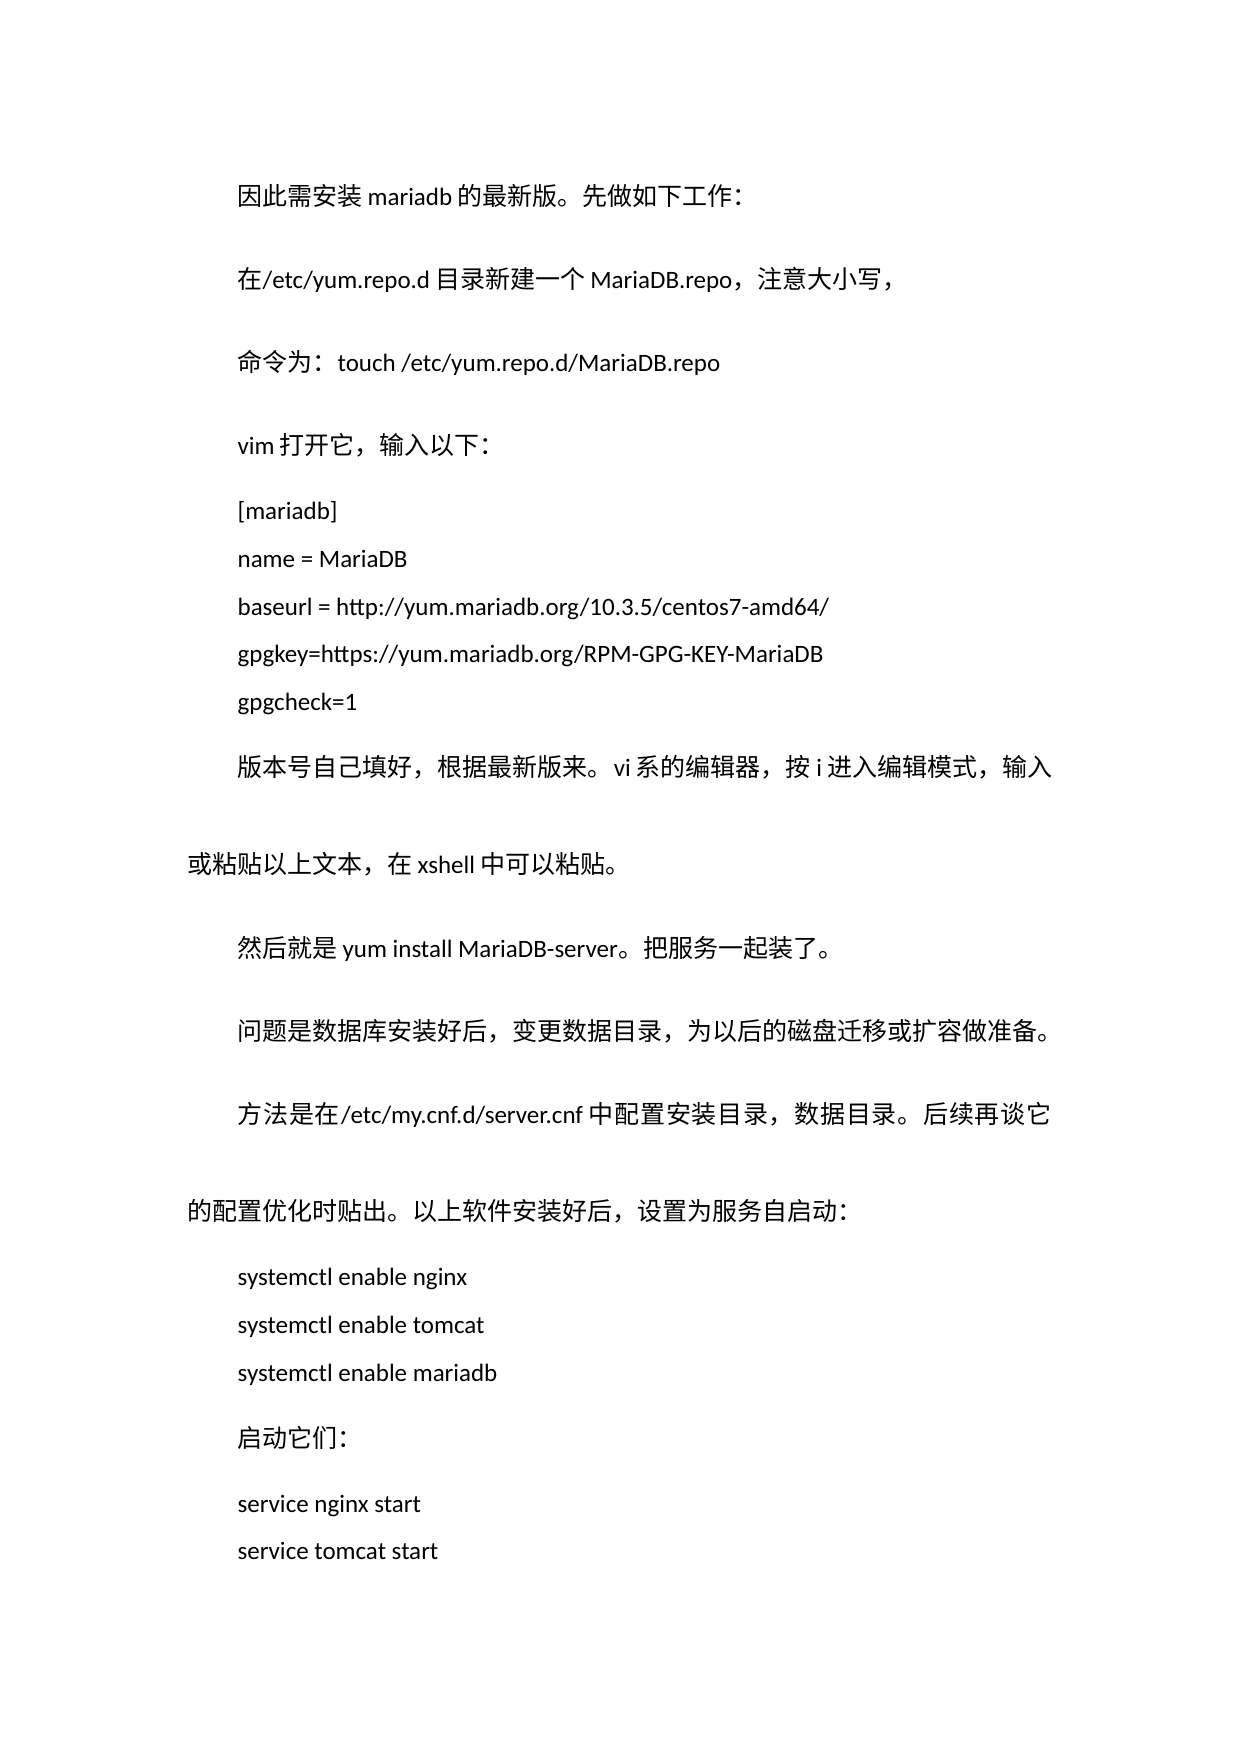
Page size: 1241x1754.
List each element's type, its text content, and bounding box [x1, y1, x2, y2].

text baseurl = http://yum.mariadb.org/10.3.5/centos7-amd64/ [187, 590, 1053, 622]
text service nginx start [187, 1487, 1053, 1519]
text [mariadb] [187, 494, 1053, 527]
text vim打开它，输入以下： [187, 411, 1053, 476]
text 然后就是yum install MariaDB-server。把服务一起装了。 [187, 914, 1053, 979]
text systemctl enable tomcat [187, 1308, 1053, 1341]
text service tomcat start [187, 1534, 1053, 1567]
text 启动它们： [187, 1404, 1053, 1469]
text 在/etc/yum.repo.d目录新建一个MariaDB.repo，注意大小写， [187, 245, 1053, 310]
text systemctl enable mariadb [187, 1356, 1053, 1388]
text gpgcheck=1 [187, 685, 1053, 718]
text systemctl enable nginx [187, 1261, 1053, 1293]
text name = MariaDB [187, 542, 1053, 575]
text 版本号自己填好，根据最新版来。vi系的编辑器，按i进入编辑模式，输入或粘贴以上文本，在xshell中可以粘贴。 [187, 733, 1053, 896]
text 问题是数据库安装好后，变更数据目录，为以后的磁盘迁移或扩容做准备。 [187, 997, 1053, 1062]
text 方法是在/etc/my.cnf.d/server.cnf中配置安装目录，数据目录。后续再谈它的配置优化时贴出。以上软件安装好后，设置为服务自启动： [187, 1080, 1053, 1242]
text 因此需安装mariadb的最新版。先做如下工作： [187, 162, 1053, 227]
text gpgkey=https://yum.mariadb.org/RPM-GPG-KEY-MariaDB [187, 638, 1053, 670]
text 命令为：touch /etc/yum.repo.d/MariaDB.repo [187, 328, 1053, 393]
